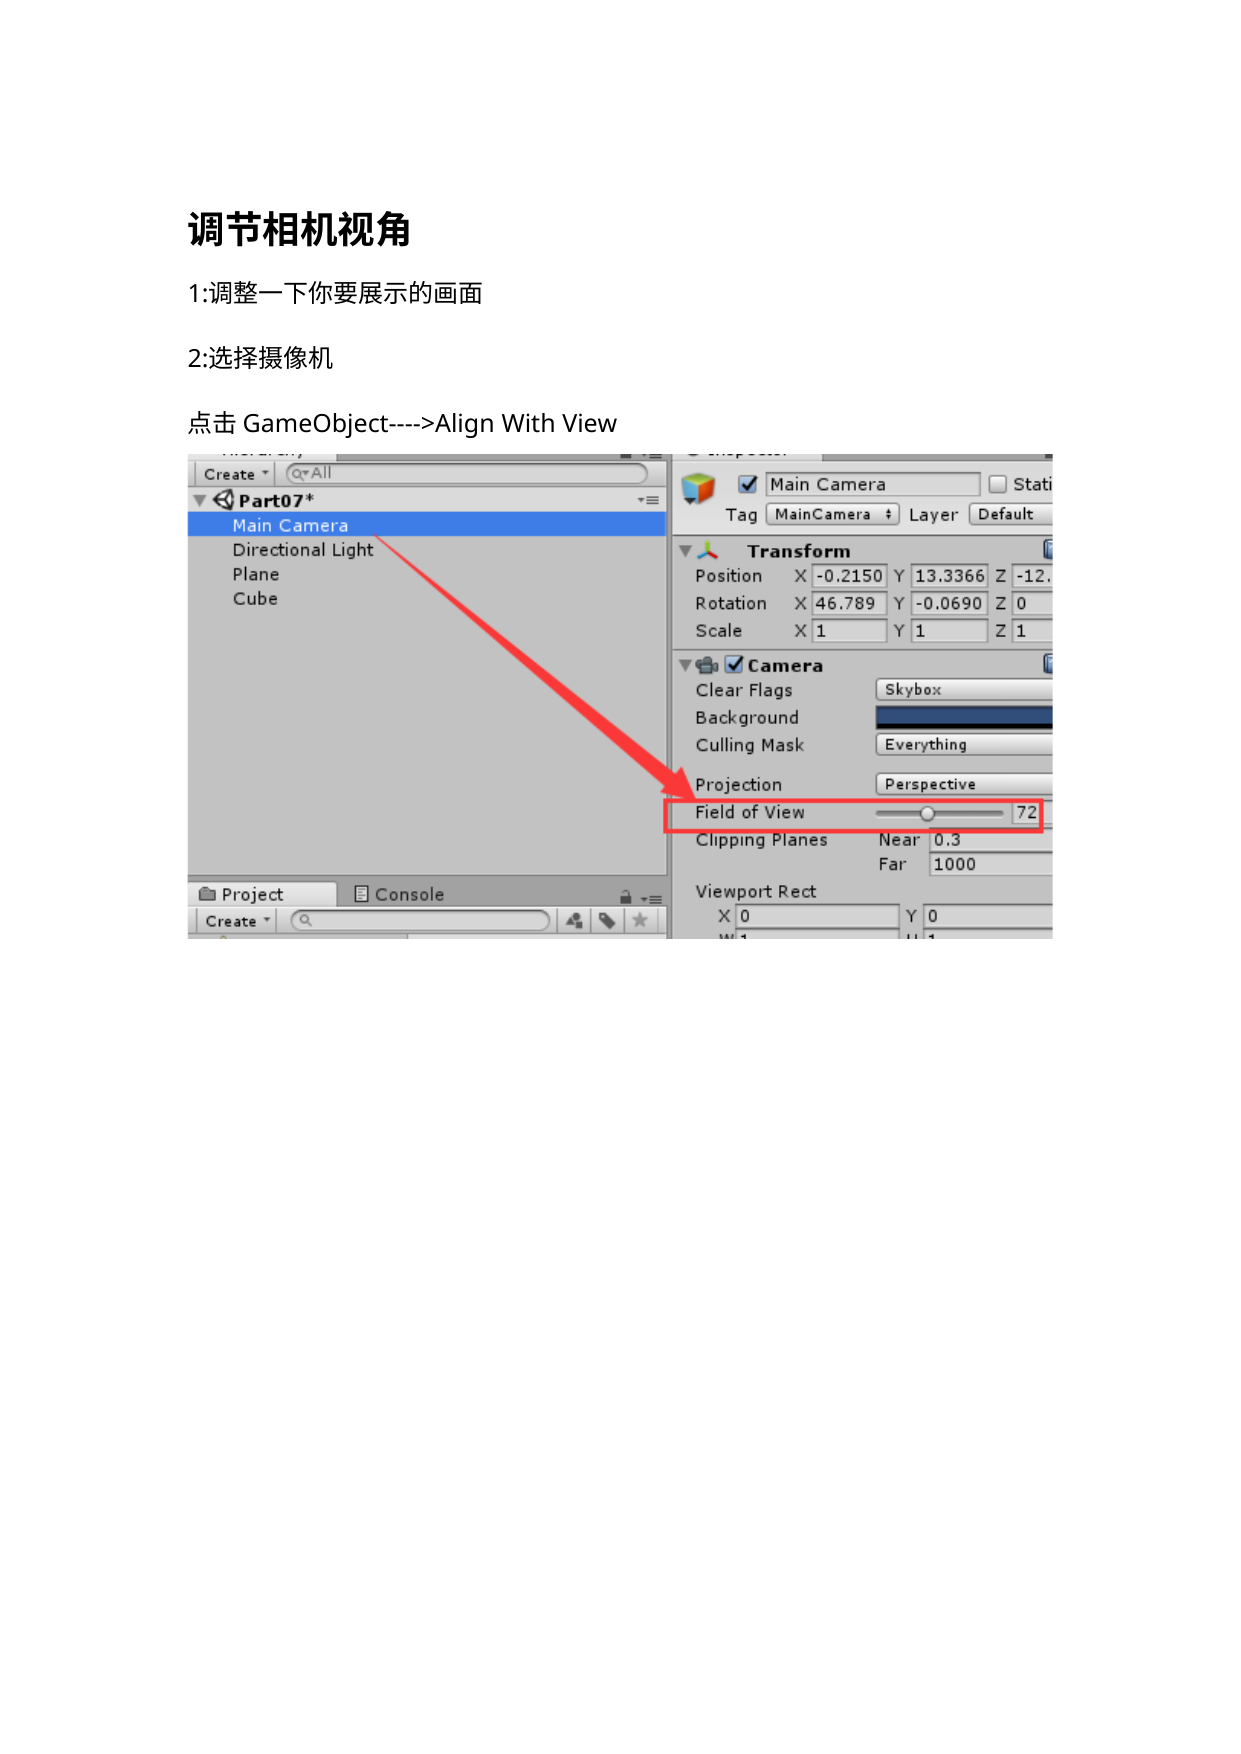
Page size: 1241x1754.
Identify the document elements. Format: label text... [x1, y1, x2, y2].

text 调节相机视角 1:调整一下你要展示的画面 2:选择摄像机 点击GameObject---->Align With View [187, 194, 1053, 454]
picture [187, 454, 1053, 939]
